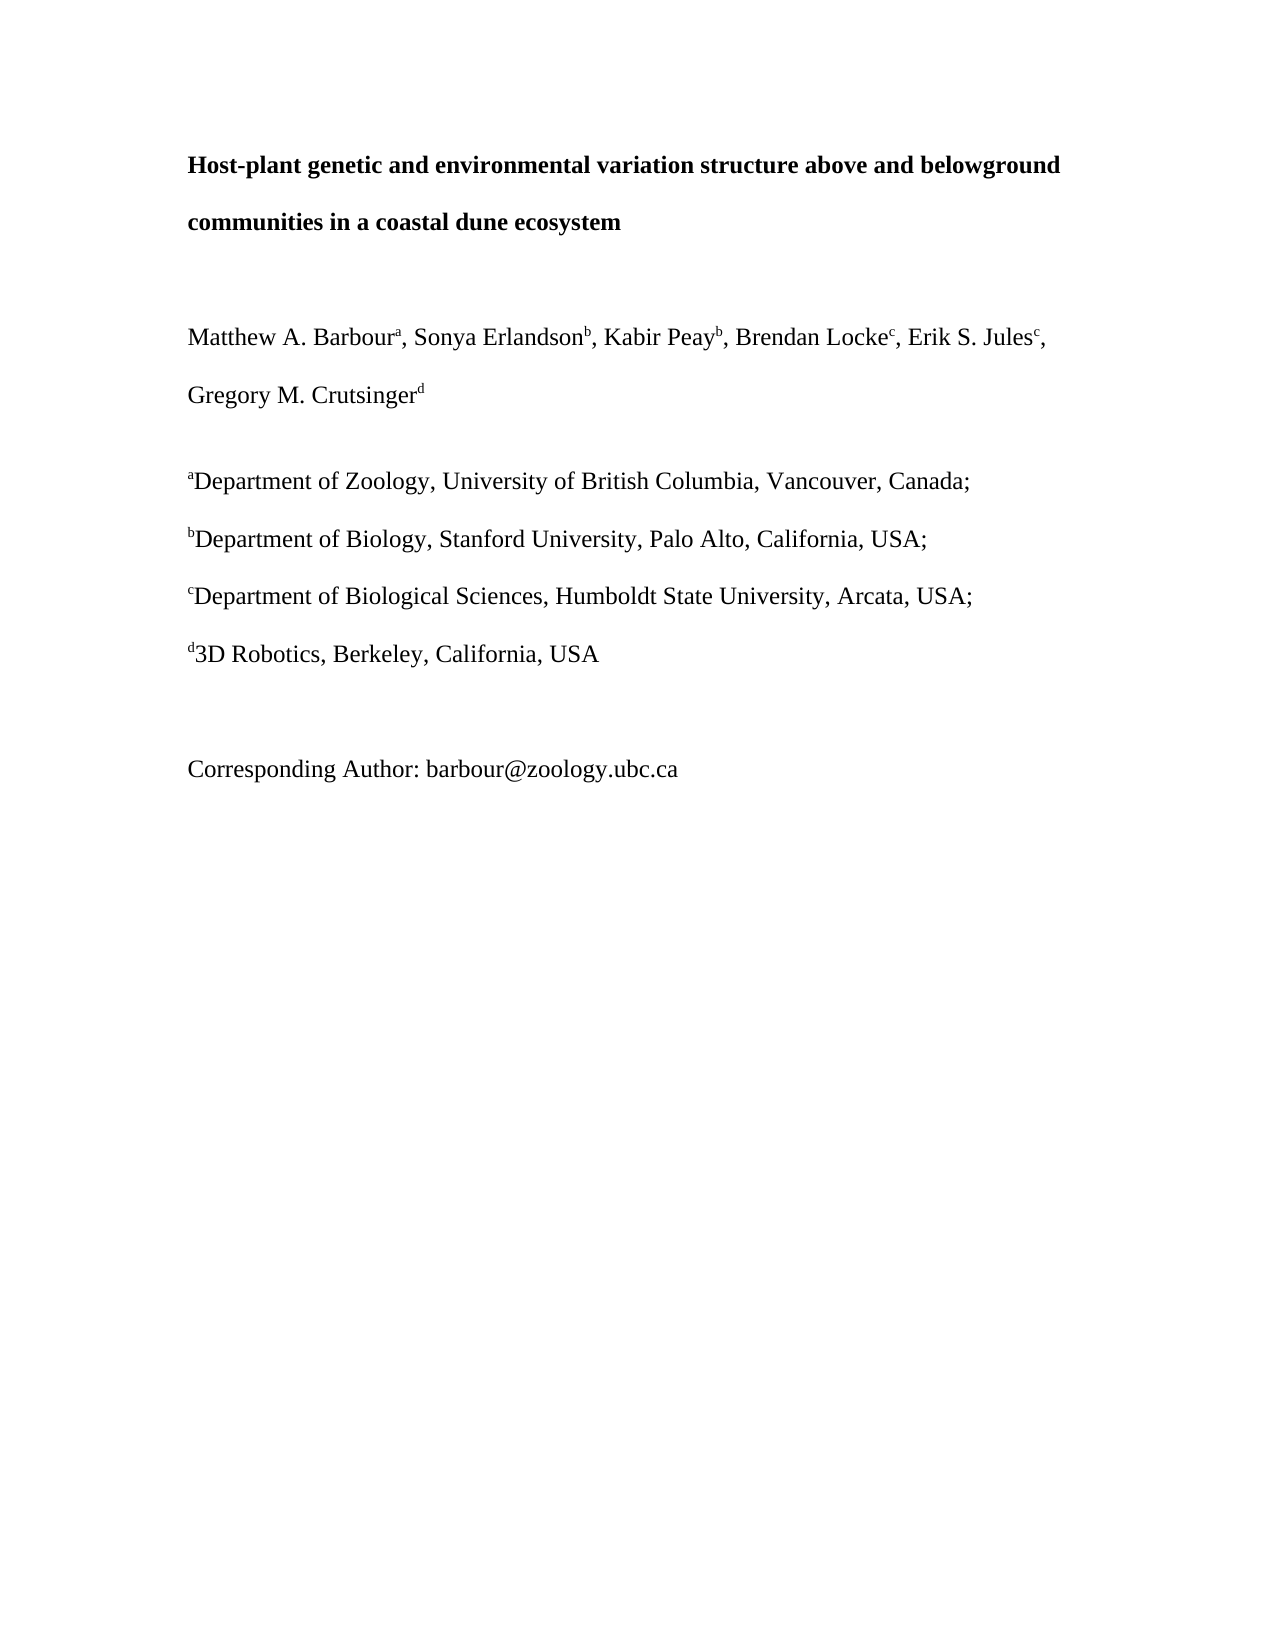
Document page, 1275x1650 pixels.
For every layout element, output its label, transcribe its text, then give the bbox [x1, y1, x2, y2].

text aDepartment of Zoology, University of British Columbia, Vancouver, Canada; bDepartment of Biology, Stanford University, Palo Alto, California, USA; [187, 466, 1088, 552]
text d3D Robotics, Berkeley, California, USA [187, 639, 1088, 667]
text Corresponding Author: barbour@zoology.ubc.ca [187, 754, 1088, 782]
text cDepartment of Biological Sciences, Humboldt State University, Arcata, USA; [187, 581, 1088, 610]
text Matthew A. Barboura, Sonya Erlandsonb, Kabir Peayb, Brendan Lockec, Erik S. Julesc, Gregory M. Crutsingerd [187, 322, 1088, 409]
text Host-plant genetic and environmental variation structure above and belowground communities in a coastal dune ecosystem [187, 150, 1088, 236]
